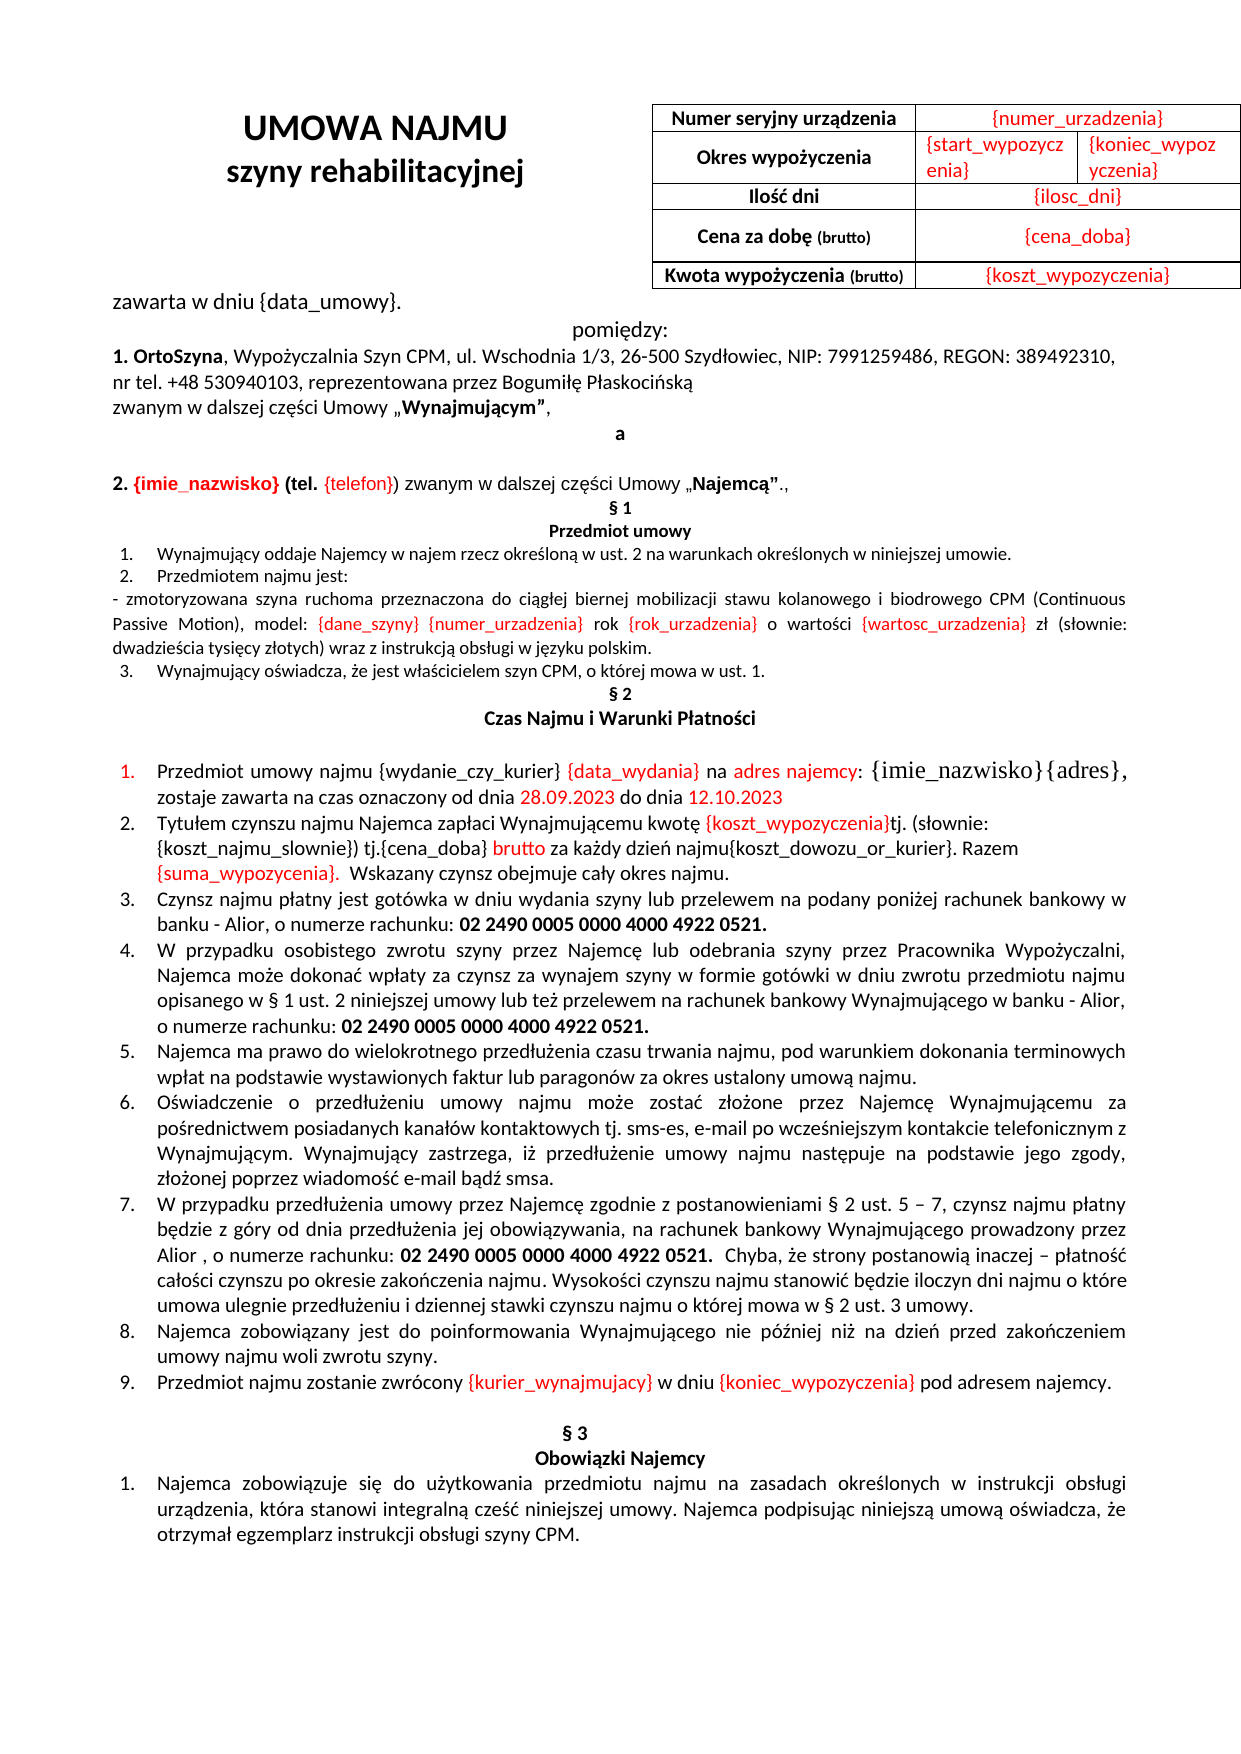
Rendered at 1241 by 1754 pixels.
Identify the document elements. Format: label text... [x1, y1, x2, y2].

table_cell {start_wypozyczenia} [916, 132, 1077, 182]
text UMOWA NAJMU [112, 104, 652, 150]
text 2. {imie_nazwisko} (tel. {telefon}) zwanym w dalszej części Umowy „Najemcą”., [112, 471, 1128, 496]
text § 3 [562, 1420, 1128, 1445]
table_cell {koszt_wypozyczenia} [916, 263, 1240, 288]
text Czas Najmu i Warunki Płatności [112, 705, 1128, 730]
list W przypadku osobistego zwrotu szyny przez Najemcę lub odebrania szyny przez Pracownika Wypożyczalni, Najemca może dokonać wpłaty za czynsz za wynajem szyny w formie gotówki w dniu zwrotu przedmiotu najmu opisanego w § 1 ust. 2 niniejszej umowy lub też przelewem na rachunek bankowy Wynajmującego w banku - Alior, o numerze rachunku: 02 2490 0005 0000 4000 4922 0521. [119, 937, 1128, 1038]
table_header Numer seryjny urządzenia [653, 105, 915, 131]
text § 1 [112, 496, 1128, 519]
table_cell Kwota wypożyczenia (brutto) [653, 263, 915, 288]
list Najemca zobowiązuje się do użytkowania przedmiotu najmu na zasadach określonych w instrukcji obsługi urządzenia, która stanowi integralną cześć niniejszej umowy. Najemca podpisując niniejszą umową oświadcza, że otrzymał egzemplarz instrukcji obsługi szyny CPM. [119, 1471, 1128, 1547]
list Wynajmujący oświadcza, że jest właścicielem szyn CPM, o której mowa w ust. 1. [119, 659, 1128, 682]
text zwanym w dalszej części Umowy „Wynajmującym”, [112, 394, 1128, 420]
text Przedmiot umowy [112, 519, 1128, 542]
list Przedmiot najmu zostanie zwrócony {kurier_wynajmujacy} w dniu {koniec_wypozyczenia} pod adresem najemcy. [119, 1369, 1128, 1394]
text Obowiązki Najemcy [112, 1445, 1128, 1471]
table_cell Okres wypożyczenia [653, 132, 915, 182]
list W przypadku przedłużenia umowy przez Najemcę zgodnie z postanowieniami § 2 ust. 5 – 7, czynsz najmu płatny będzie z góry od dnia przedłużenia jej obowiązywania, na rachunek bankowy Wynajmującego prowadzony przez Alior , o numerze rachunku: 02 2490 0005 0000 4000 4922 0521. Chyba, że strony postanowią inaczej – płatność całości czynszu po okresie zakończenia najmu. Wysokości czynszu najmu stanowić będzie iloczyn dni najmu o które umowa ulegnie przedłużeniu i dziennej stawki czynszu najmu o której mowa w § 2 ust. 3 umowy. [119, 1191, 1128, 1318]
table_cell {ilosc_dni} [916, 184, 1240, 209]
table_cell {cena_doba} [916, 210, 1240, 261]
text a [112, 420, 1128, 445]
list Najemca ma prawo do wielokrotnego przedłużenia czasu trwania najmu, pod warunkiem dokonania terminowych wpłat na podstawie wystawionych faktur lub paragonów za okres ustalony umową najmu. [119, 1038, 1128, 1089]
table_cell {koniec_wypozyczenia} [1078, 132, 1240, 182]
text § 2 [112, 682, 1128, 705]
list Czynsz najmu płatny jest gotówka w dniu wydania szyny lub przelewem na podany poniżej rachunek bankowy w banku - Alior, o numerze rachunku: 02 2490 0005 0000 4000 4922 0521. [119, 886, 1128, 937]
list Przedmiotem najmu jest: [119, 565, 1128, 588]
list Wynajmujący oddaje Najemcy w najem rzecz określoną w ust. 2 na warunkach określonych w niniejszej umowie. [119, 542, 1128, 565]
list Najemca zobowiązany jest do poinformowania Wynajmującego nie później niż na dzień przed zakończeniem umowy najmu woli zwrotu szyny. [119, 1318, 1128, 1369]
text zawarta w dniu {data_umowy}. [112, 287, 1128, 315]
list Przedmiot umowy najmu {wydanie_czy_kurier} {data_wydania} na adres najemcy: {imie_nazwisko}{adres}, zostaje zawarta na czas oznaczony od dnia 28.09.2023 do dnia 12.10.2023 [119, 756, 1128, 810]
text szyny rehabilitacyjnej [112, 150, 652, 191]
table_cell Cena za dobę (brutto) [653, 210, 915, 261]
list Tytułem czynszu najmu Najemca zapłaci Wynajmującemu kwotę {koszt_wypozyczenia}tj. (słownie:{koszt_najmu_slownie}) tj.{cena_doba} brutto za każdy dzień najmu{koszt_dowozu_or_kurier}. Razem {suma_wypozycenia}. Wskazany czynsz obejmuje cały okres najmu. [119, 810, 1128, 886]
table_cell Ilość dni [653, 184, 915, 209]
text pomiędzy: [112, 315, 1128, 343]
list Oświadczenie o przedłużeniu umowy najmu może zostać złożone przez Najemcę Wynajmującemu za pośrednictwem posiadanych kanałów kontaktowych tj. sms-es, e-mail po wcześniejszym kontakcie telefonicznym z Wynajmującym. Wynajmujący zastrzega, iż przedłużenie umowy najmu następuje na podstawie jego zgody, złożonej poprzez wiadomość e-mail bądź smsa. [119, 1089, 1128, 1191]
table_header {numer_urzadzenia} [916, 105, 1240, 131]
text - zmotoryzowana szyna ruchoma przeznaczona do ciągłej biernej mobilizacji stawu kolanowego i biodrowego CPM (Continuous Passive Motion), model: {dane_szyny} {numer_urzadzenia} rok {rok_urzadzenia} o wartości {wartosc_urzadzenia} zł (słownie: dwadzieścia tysięcy złotych) wraz z instrukcją obsługi w języku polskim. [112, 588, 1128, 659]
text 1. OrtoSzyna, Wypożyczalnia Szyn CPM, ul. Wschodnia 1/3, 26-500 Szydłowiec, NIP: 7991259486, REGON: 389492310, nr tel. +48 530940103, reprezentowana przez Bogumiłę Płaskocińską [112, 343, 1128, 394]
